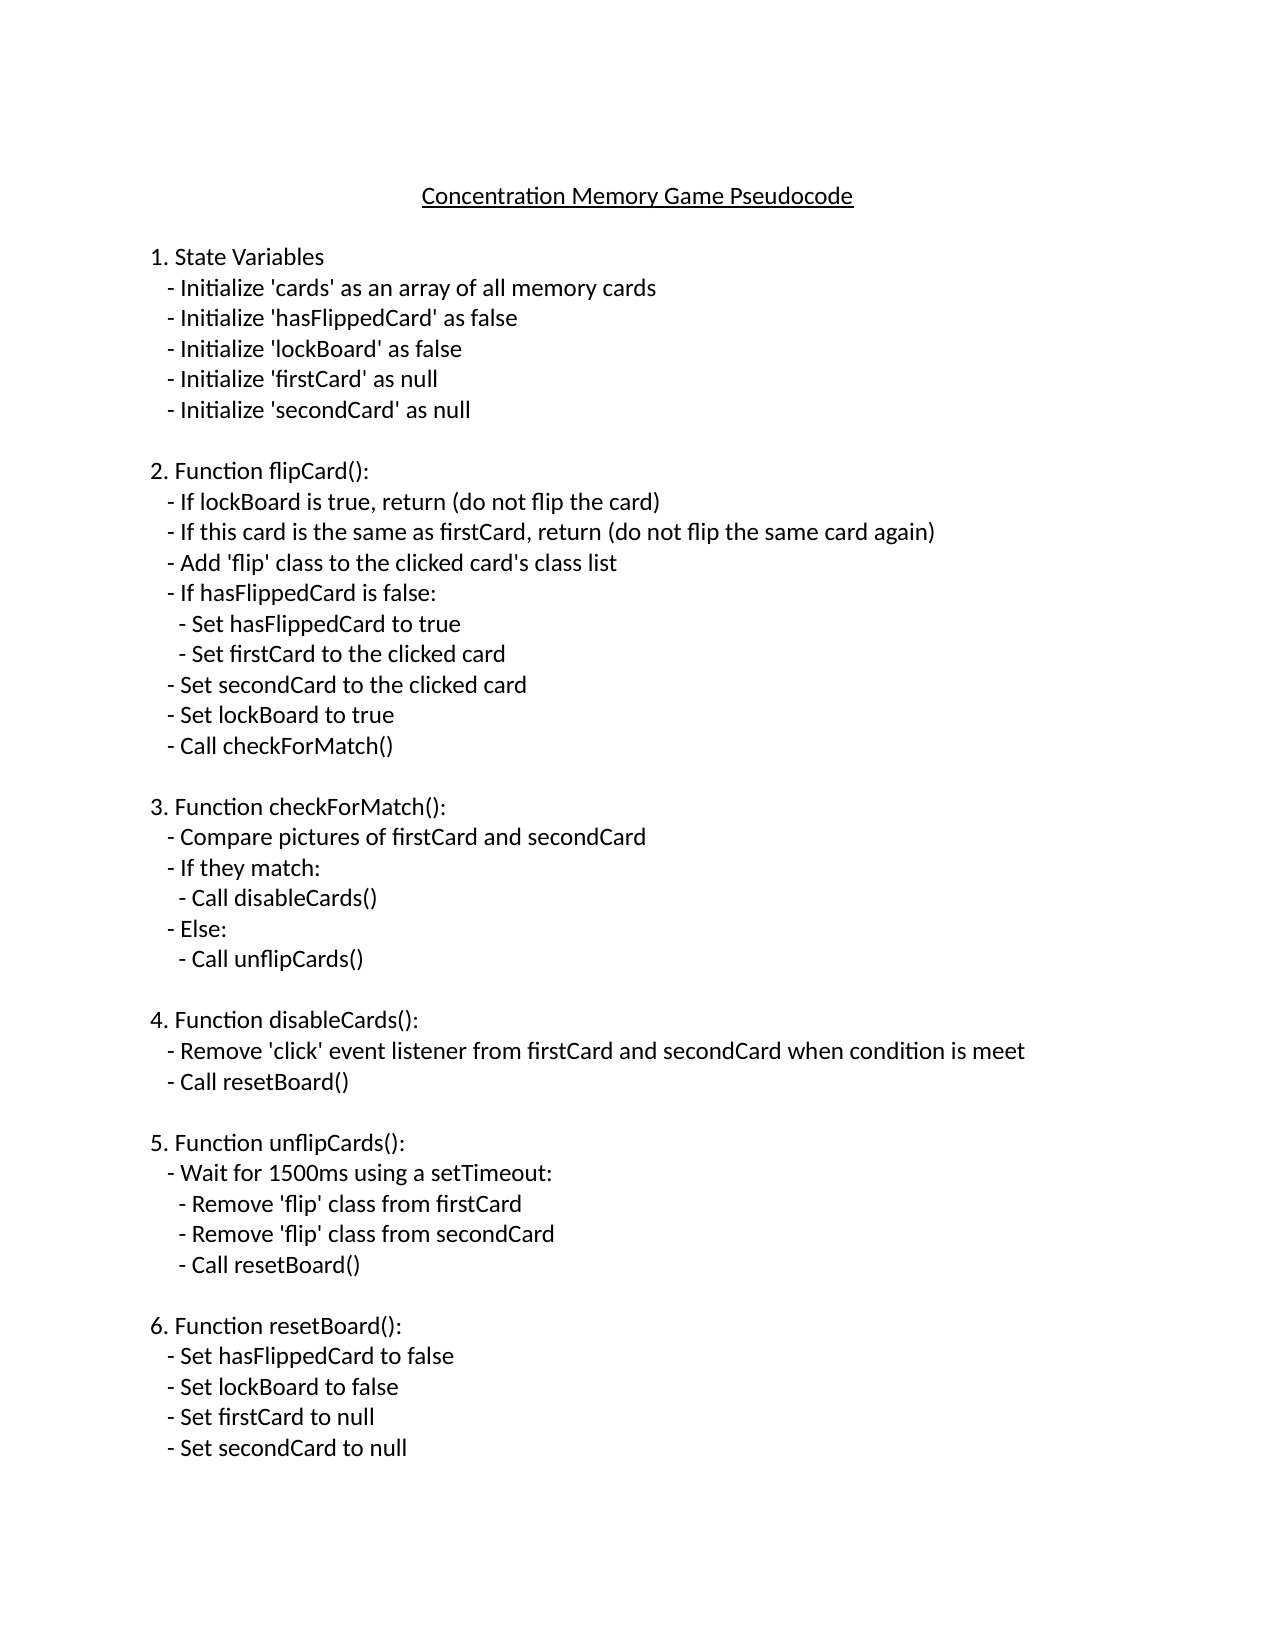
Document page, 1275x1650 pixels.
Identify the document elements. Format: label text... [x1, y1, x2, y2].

text - Initialize 'secondCard' as null [150, 394, 1125, 425]
text Concentration Memory Game Pseudocode [150, 181, 1125, 211]
text 4. Function disableCards(): [150, 1004, 1125, 1035]
text - Set lockBoard to true [150, 699, 1125, 730]
text - Call disableCards() [150, 882, 1125, 913]
text - Initialize 'firstCard' as null [150, 364, 1125, 394]
text - Set hasFlippedCard to false [150, 1340, 1125, 1371]
text - Remove 'flip' class from firstCard [150, 1188, 1125, 1218]
text - Call unflipCards() [150, 943, 1125, 974]
text - Call resetBoard() [150, 1249, 1125, 1279]
text 5. Function unflipCards(): [150, 1127, 1125, 1157]
text 6. Function resetBoard(): [150, 1310, 1125, 1340]
text - Set firstCard to null [150, 1401, 1125, 1432]
text - Remove 'click' event listener from firstCard and secondCard when condition is meet [150, 1035, 1125, 1066]
text - Set hasFlippedCard to true [150, 608, 1125, 638]
text - Set secondCard to null [150, 1432, 1125, 1462]
text - Set secondCard to the clicked card [150, 669, 1125, 699]
text - Compare pictures of firstCard and secondCard [150, 821, 1125, 852]
text 1. State Variables [150, 242, 1125, 272]
text - If hasFlippedCard is false: [150, 577, 1125, 608]
text - If this card is the same as firstCard, return (do not flip the same card again) [150, 516, 1125, 547]
text 3. Function checkForMatch(): [150, 791, 1125, 821]
text - Call resetBoard() [150, 1066, 1125, 1096]
text - Initialize 'lockBoard' as false [150, 333, 1125, 364]
text - Initialize 'cards' as an array of all memory cards [150, 272, 1125, 303]
text - Else: [150, 913, 1125, 943]
text - If lockBoard is true, return (do not flip the card) [150, 486, 1125, 516]
text - Remove 'flip' class from secondCard [150, 1218, 1125, 1249]
text - Add 'flip' class to the clicked card's class list [150, 547, 1125, 577]
text - Wait for 1500ms using a setTimeout: [150, 1157, 1125, 1188]
text - Call checkForMatch() [150, 730, 1125, 760]
text - If they match: [150, 852, 1125, 882]
text - Initialize 'hasFlippedCard' as false [150, 303, 1125, 333]
text - Set lockBoard to false [150, 1371, 1125, 1401]
text 2. Function flipCard(): [150, 455, 1125, 486]
text - Set firstCard to the clicked card [150, 638, 1125, 669]
